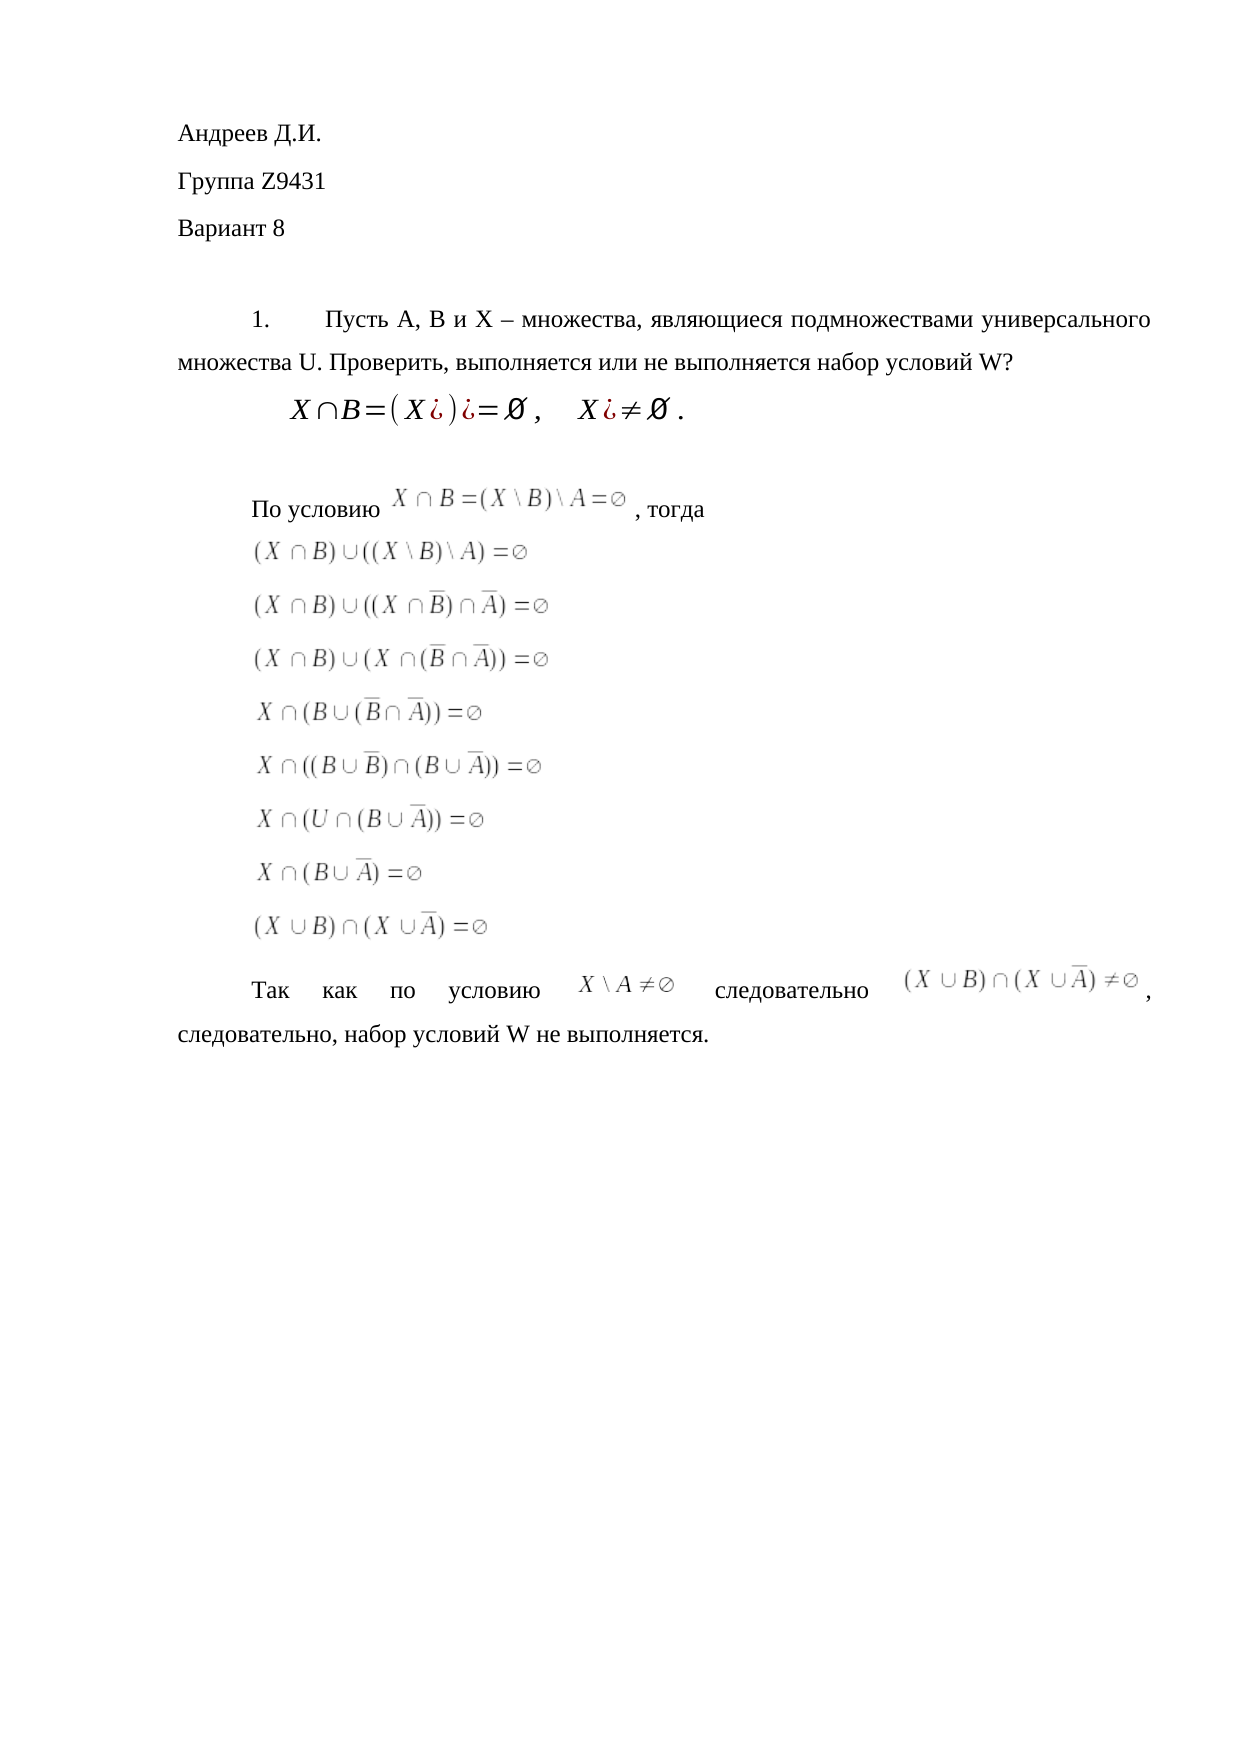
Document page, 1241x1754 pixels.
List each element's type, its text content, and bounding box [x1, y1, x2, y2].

list Так как по условию следовательно , следовательно, набор условий W не выполняется. [177, 959, 1152, 1047]
list По условию , тогда [177, 484, 1152, 523]
text Вариант 8 [177, 213, 1152, 242]
text Андреев Д.И. [177, 118, 1152, 147]
text Группа Z9431 [177, 166, 1152, 194]
list Пусть А, В и Х – множества, являющиеся подмножествами универсального множества U. Проверить, выполняется или не выполняется набор условий W? [177, 304, 1152, 376]
